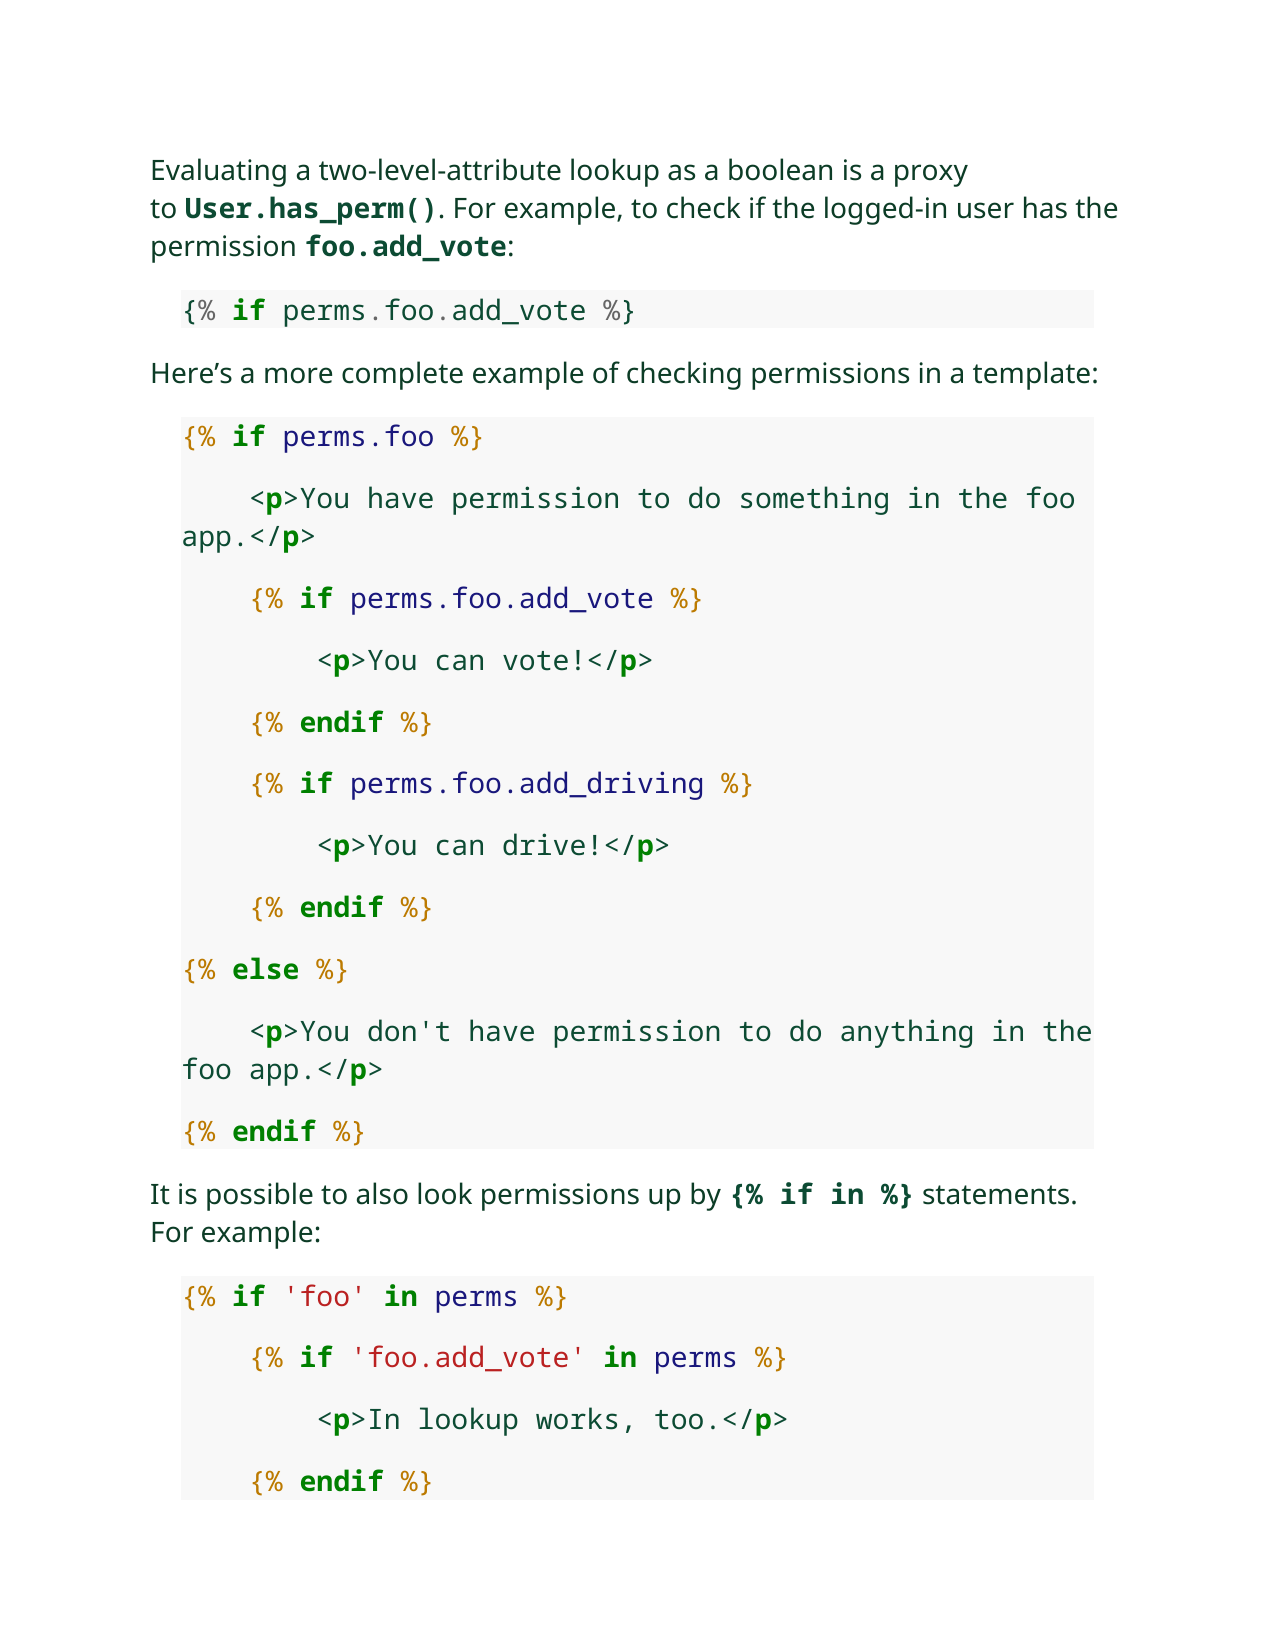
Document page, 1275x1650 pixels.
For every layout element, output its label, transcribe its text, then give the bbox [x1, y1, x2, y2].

text <p>You can drive!</p> [181, 826, 1094, 864]
text <p>In lookup works, too.</p> [181, 1399, 1094, 1438]
text <p>You can vote!</p> [181, 640, 1094, 679]
text {% if perms.foo.add_vote %} [181, 290, 1094, 328]
text <p>You don't have permission to do anything in the foo app.</p> [181, 1011, 1094, 1088]
text {% endif %} [181, 702, 1094, 740]
text Here’s a more complete example of checking permissions in a template: [150, 353, 1125, 392]
text {% if perms.foo %} [181, 417, 1094, 455]
text {% if perms.foo.add_driving %} [181, 764, 1094, 802]
text {% else %} [181, 949, 1094, 987]
text <p>You have permission to do something in the foo app.</p> [181, 478, 1094, 555]
text {% if perms.foo.add_vote %} [181, 578, 1094, 617]
text {% endif %} [181, 1111, 1094, 1149]
text It is possible to also look permissions up by {% if in %} statements. For example: [150, 1174, 1125, 1251]
text Evaluating a two-level-attribute lookup as a boolean is a proxy to User.has_perm(). For example, to check if the logged-in user has the permission foo.add_vote: [150, 150, 1125, 265]
text {% if 'foo.add_vote' in perms %} [181, 1338, 1094, 1376]
text {% endif %} [181, 887, 1094, 926]
text {% endif %} [181, 1461, 1094, 1500]
text {% if 'foo' in perms %} [181, 1276, 1094, 1314]
